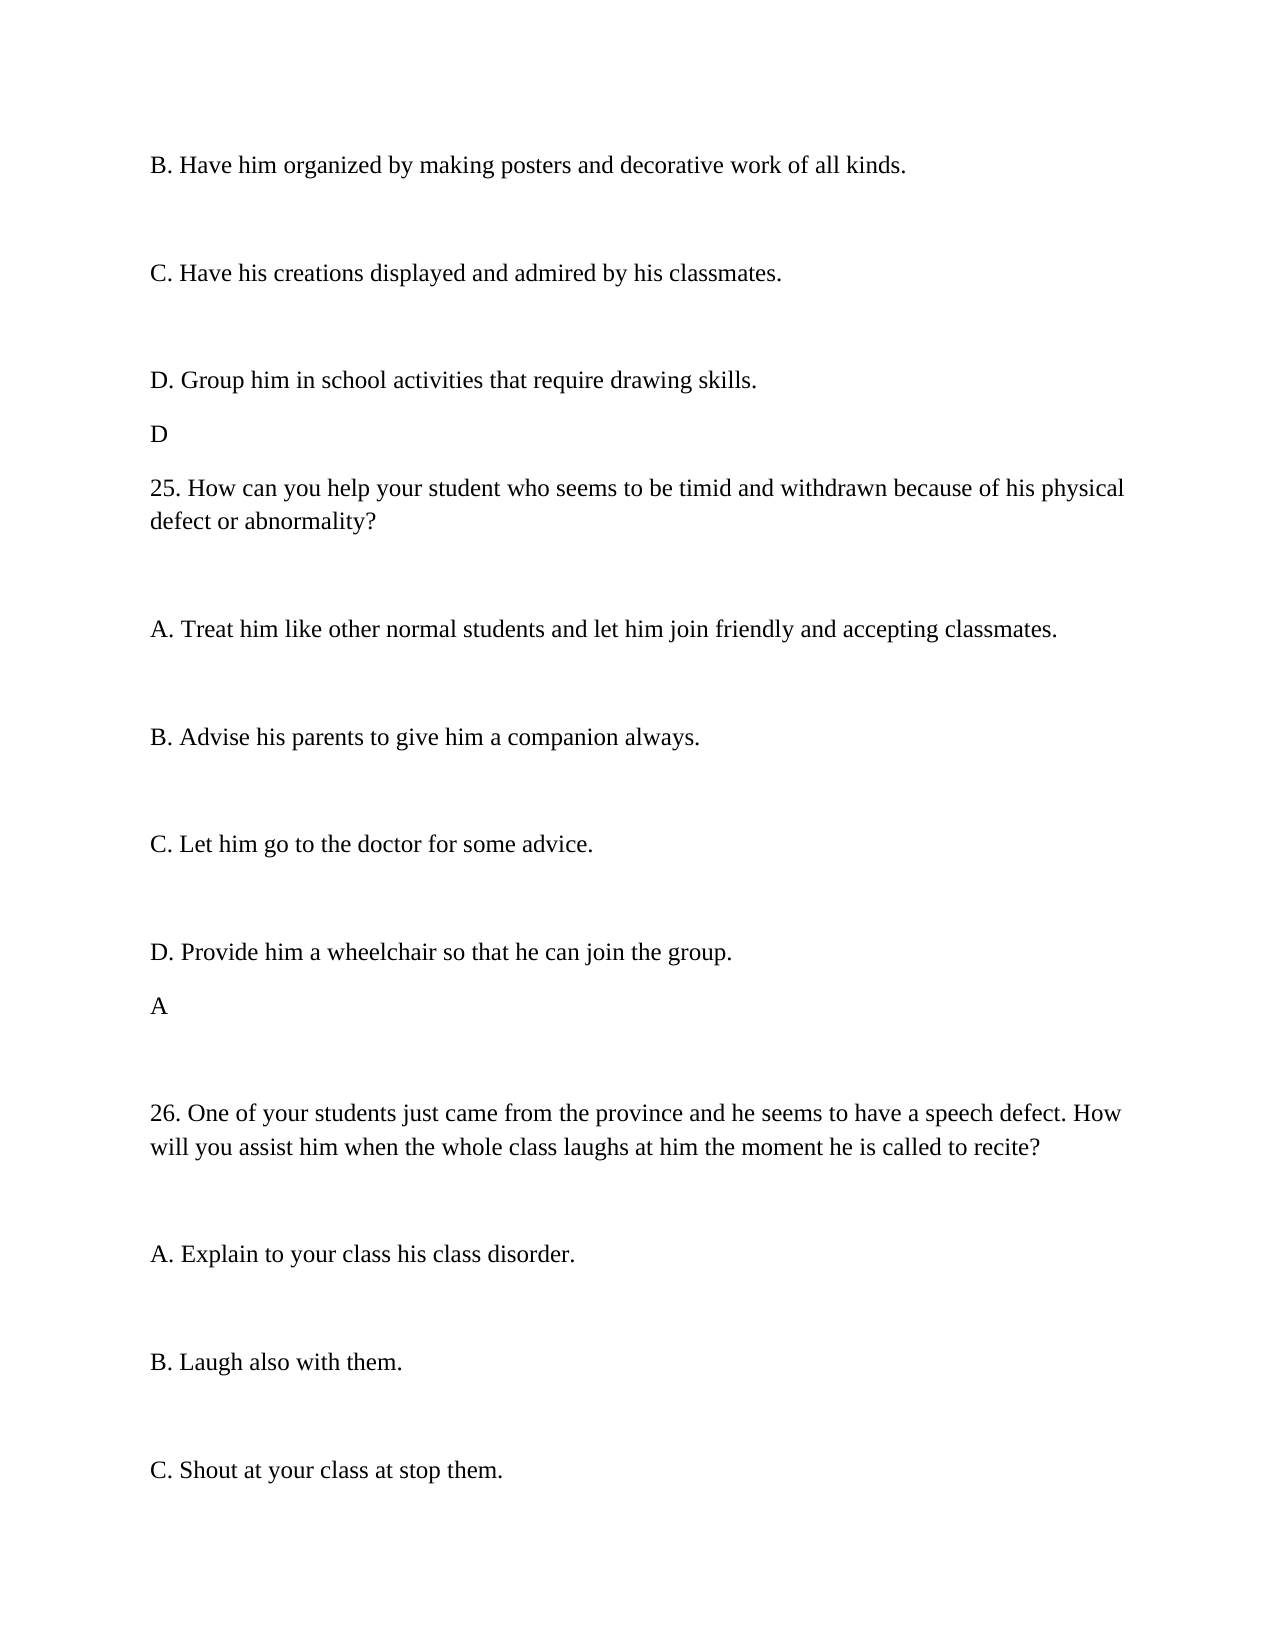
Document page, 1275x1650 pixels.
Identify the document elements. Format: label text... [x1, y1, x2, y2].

text B. Have him organized by making posters and decorative work of all kinds. [150, 150, 1125, 179]
text D. Provide him a wheelchair so that he can join the group. [150, 937, 1125, 966]
text B. Advise his parents to give him a companion always. [150, 722, 1125, 750]
text A. Explain to your class his class disorder. [150, 1239, 1125, 1268]
text D. Group him in school activities that require drawing skills. [150, 365, 1125, 394]
text A [150, 991, 1125, 1019]
text D [150, 419, 1125, 448]
text 25. How can you help your student who seems to be timid and withdrawn because of his physical defect or abnormality? [150, 473, 1125, 535]
text C. Have his creations displayed and admired by his classmates. [150, 258, 1125, 286]
text A. Treat him like other normal students and let him join friendly and accepting classmates. [150, 614, 1125, 643]
text 26. One of your students just came from the province and he seems to have a speech defect. How will you assist him when the whole class laughs at him the moment he is called to recite? [150, 1098, 1125, 1160]
text B. Laugh also with them. [150, 1347, 1125, 1376]
text C. Shout at your class at stop them. [150, 1455, 1125, 1483]
text C. Let him go to the doctor for some advice. [150, 829, 1125, 858]
